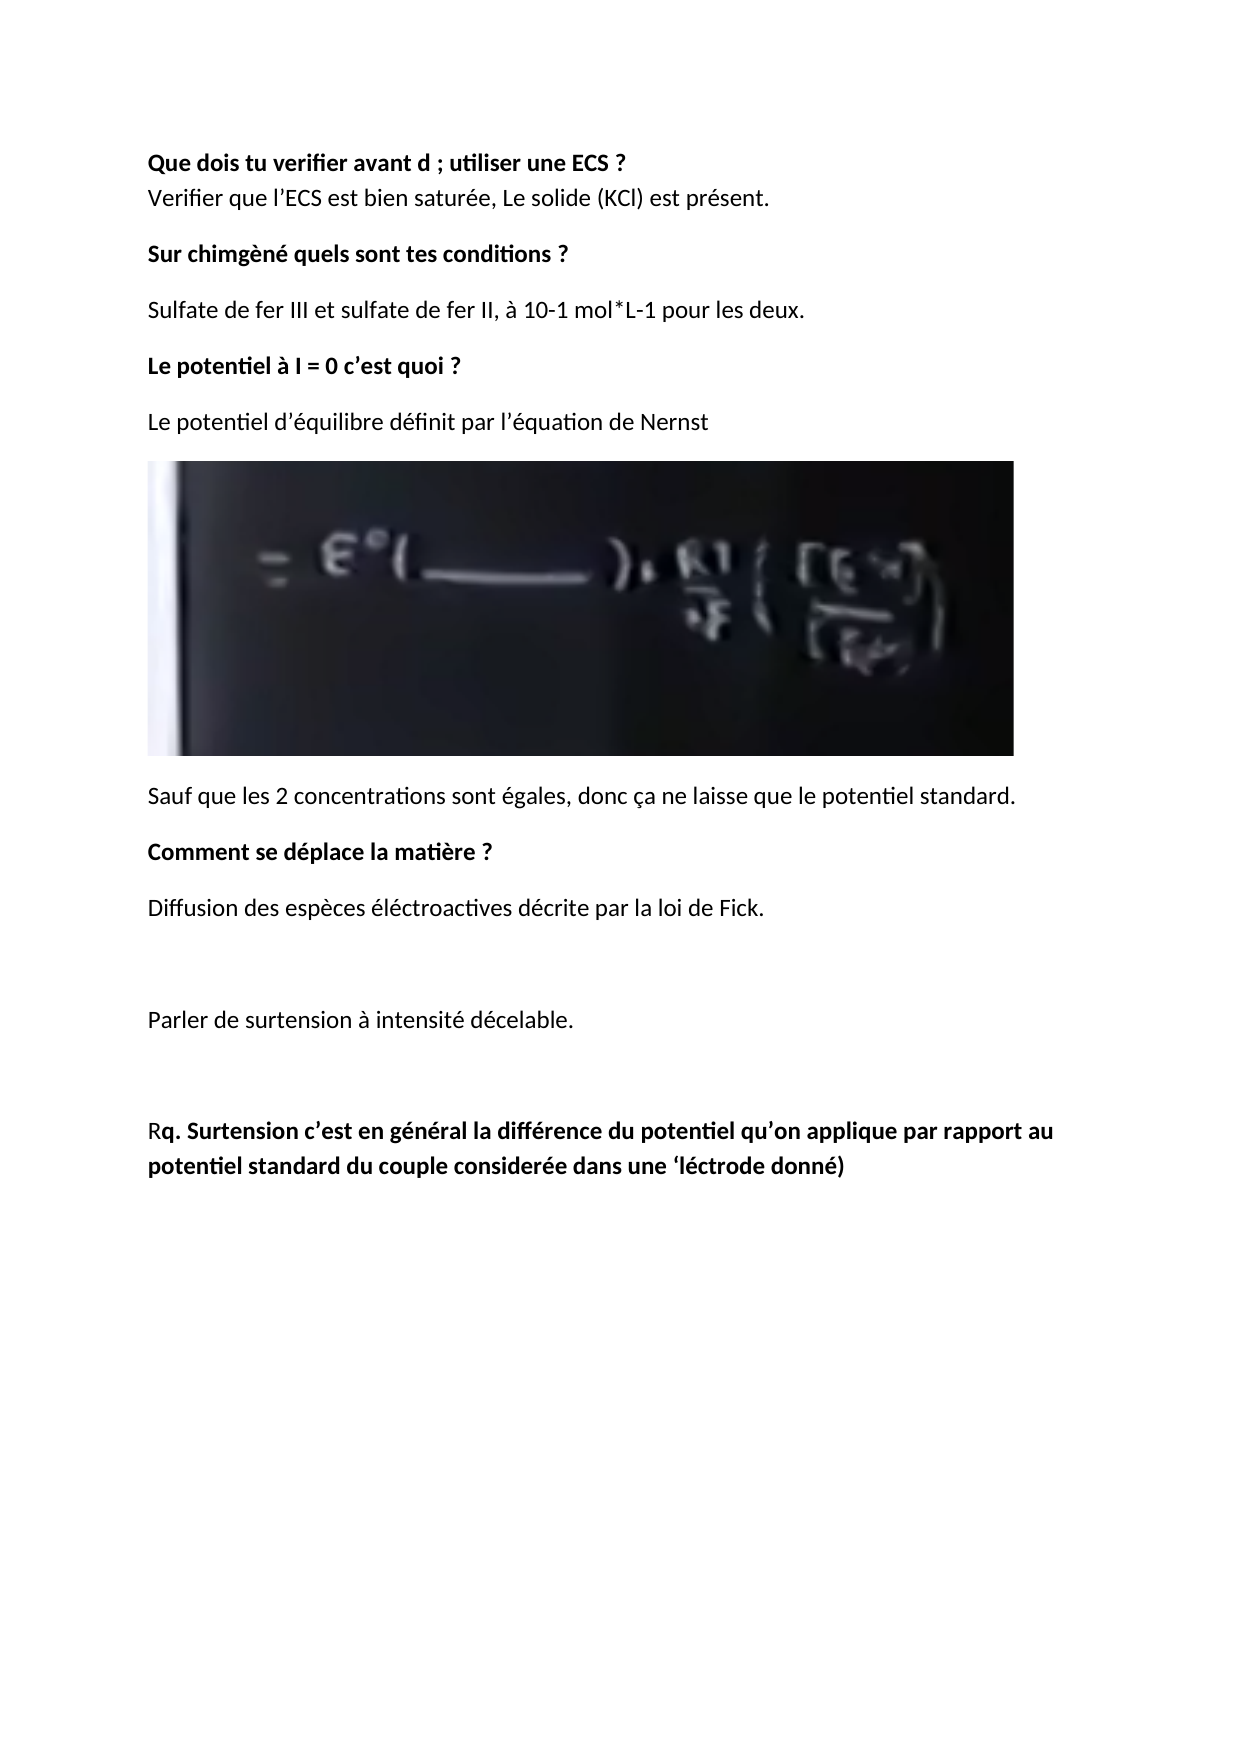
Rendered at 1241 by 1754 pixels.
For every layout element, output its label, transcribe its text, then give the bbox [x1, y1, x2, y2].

text Le potentiel à I = 0 c’est quoi ? [148, 350, 1093, 381]
text Sauf que les 2 concentrations sont égales, donc ça ne laisse que le potentiel standard. [148, 781, 1093, 811]
text Le potentiel d’équilibre définit par l’équation de Nernst [148, 406, 1093, 436]
text Sur chimgèné quels sont tes conditions ? [148, 238, 1093, 269]
text Sulfate de fer III et sulfate de fer II, à 10-1 mol*L-1 pour les deux. [148, 294, 1093, 325]
text Rq. Surtension c’est en général la différence du potentiel qu’on applique par rapport au potentiel standard du couple considerée dans une ‘léctrode donné) [148, 1116, 1093, 1181]
picture [147, 461, 1014, 756]
text Comment se déplace la matière ? [148, 836, 1093, 867]
text Que dois tu verifier avant d ; utiliser une ECS ? Verifier que l’ECS est bien saturée, Le solide (KCl) est présent. [148, 148, 1093, 213]
text Diffusion des espèces éléctroactives décrite par la loi de Fick. [148, 892, 1093, 923]
text Parler de surtension à intensité décelable. [148, 1004, 1093, 1034]
